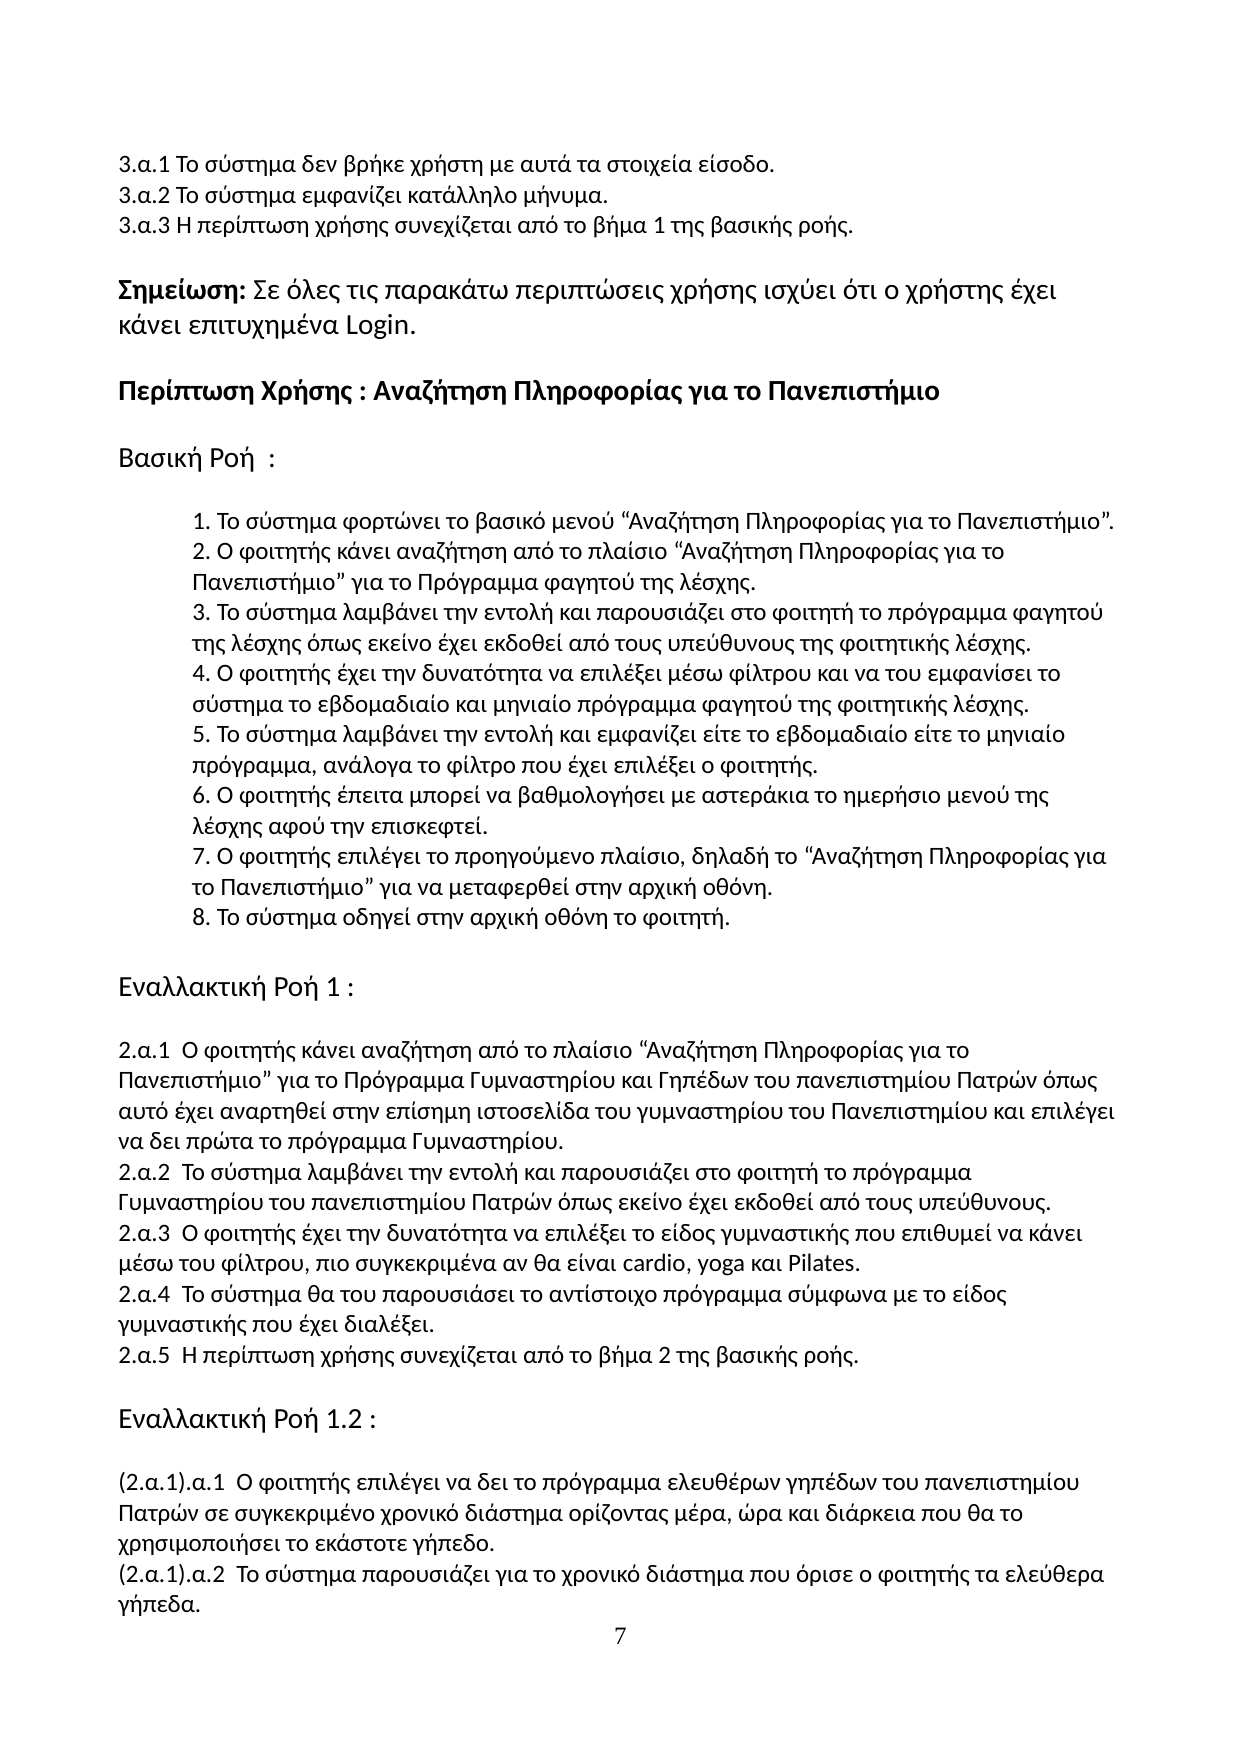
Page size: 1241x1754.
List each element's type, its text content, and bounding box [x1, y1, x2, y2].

text Εναλλακτική Ροή 1.2 : [118, 1400, 1122, 1436]
text 4. Ο φοιτητής έχει την δυνατότητα να επιλέξει μέσω φίλτρου και να του εμφανίσει το σύστημα το εβδομαδιαίο και μηνιαίο πρόγραμμα φαγητού της φοιτητικής λέσχης. [192, 657, 1122, 718]
text Εναλλακτική Ροή 1 : [118, 968, 1122, 1003]
text Βασική Ροή : [118, 439, 1122, 474]
text 6. Ο φοιτητής έπειτα μπορεί να βαθμολογήσει με αστεράκια το ημερήσιο μενού της λέσχης αφού την επισκεφτεί. [192, 779, 1122, 841]
text 2.α.1 Ο φοιτητής κάνει αναζήτηση από το πλαίσιο “Αναζήτηση Πληροφορίας για το Πανεπιστήμιο” για το Πρόγραμμα Γυμναστηρίου και Γηπέδων του πανεπιστημίου Πατρών όπως αυτό έχει αναρτηθεί στην επίσημη ιστοσελίδα του γυμναστηρίου του Πανεπιστημίου και επιλέγει να δει πρώτα το πρόγραμμα Γυμναστηρίου. [118, 1034, 1122, 1156]
text 7. Ο φοιτητής επιλέγει το προηγούμενο πλαίσιο, δηλαδή το “Αναζήτηση Πληροφορίας για το Πανεπιστήμιο” για να μεταφερθεί στην αρχική οθόνη. [192, 841, 1122, 902]
text 3.α.1 Το σύστημα δεν βρήκε χρήστη με αυτά τα στοιχεία είσοδο. [118, 149, 1122, 179]
text 2.α.4 Το σύστημα θα του παρουσιάσει το αντίστοιχο πρόγραμμα σύμφωνα με το είδος γυμναστικής που έχει διαλέξει. [118, 1278, 1122, 1339]
text 3. Το σύστημα λαμβάνει την εντολή και παρουσιάζει στο φοιτητή το πρόγραμμα φαγητού της λέσχης όπως εκείνο έχει εκδοθεί από τους υπεύθυνους της φοιτητικής λέσχης. [192, 596, 1122, 657]
text 2. Ο φοιτητής κάνει αναζήτηση από το πλαίσιο “Αναζήτηση Πληροφορίας για το Πανεπιστήμιο” για το Πρόγραμμα φαγητού της λέσχης. [192, 535, 1122, 596]
text 5. Το σύστημα λαμβάνει την εντολή και εμφανίζει είτε το εβδομαδιαίο είτε το μηνιαίο πρόγραμμα, ανάλογα το φίλτρο που έχει επιλέξει ο φοιτητής. [192, 718, 1122, 779]
text 2.α.3 Ο φοιτητής έχει την δυνατότητα να επιλέξει το είδος γυμναστικής που επιθυμεί να κάνει μέσω του φίλτρου, πιο συγκεκριμένα αν θα είναι cardio, yoga και Pilates. [118, 1217, 1122, 1278]
text 3.α.3 Η περίπτωση χρήσης συνεχίζεται από το βήμα 1 της βασικής ροής. [118, 210, 1122, 240]
text (2.α.1).α.2 Το σύστημα παρουσιάζει για το χρονικό διάστημα που όρισε ο φοιτητής τα ελεύθερα γήπεδα. [118, 1558, 1122, 1619]
text 1. Το σύστημα φορτώνει το βασικό μενού “Αναζήτηση Πληροφορίας για το Πανεπιστήμιο”. [192, 505, 1122, 535]
text 2.α.5 Η περίπτωση χρήσης συνεχίζεται από το βήμα 2 της βασικής ροής. [118, 1339, 1122, 1369]
text (2.α.1).α.1 Ο φοιτητής επιλέγει να δει το πρόγραμμα ελευθέρων γηπέδων του πανεπιστημίου Πατρών σε συγκεκριμένο χρονικό διάστημα ορίζοντας μέρα, ώρα και διάρκεια που θα το χρησιμοποιήσει το εκάστοτε γήπεδο. [118, 1466, 1122, 1558]
text 2.α.2 Το σύστημα λαμβάνει την εντολή και παρουσιάζει στο φοιτητή το πρόγραμμα Γυμναστηρίου του πανεπιστημίου Πατρών όπως εκείνο έχει εκδοθεί από τους υπεύθυνους. [118, 1156, 1122, 1217]
text Περίπτωση Χρήσης : Αναζήτηση Πληροφορίας για το Πανεπιστήμιο [118, 372, 1122, 408]
text Σημείωση: Σε όλες τις παρακάτω περιπτώσεις χρήσης ισχύει ότι ο χρήστης έχει κάνει επιτυχημένα Login. [118, 271, 1122, 342]
text 8. Το σύστημα οδηγεί στην αρχική οθόνη το φοιτητή. [118, 902, 1122, 932]
text 3.α.2 Το σύστημα εμφανίζει κατάλληλο μήνυμα. [118, 179, 1122, 210]
